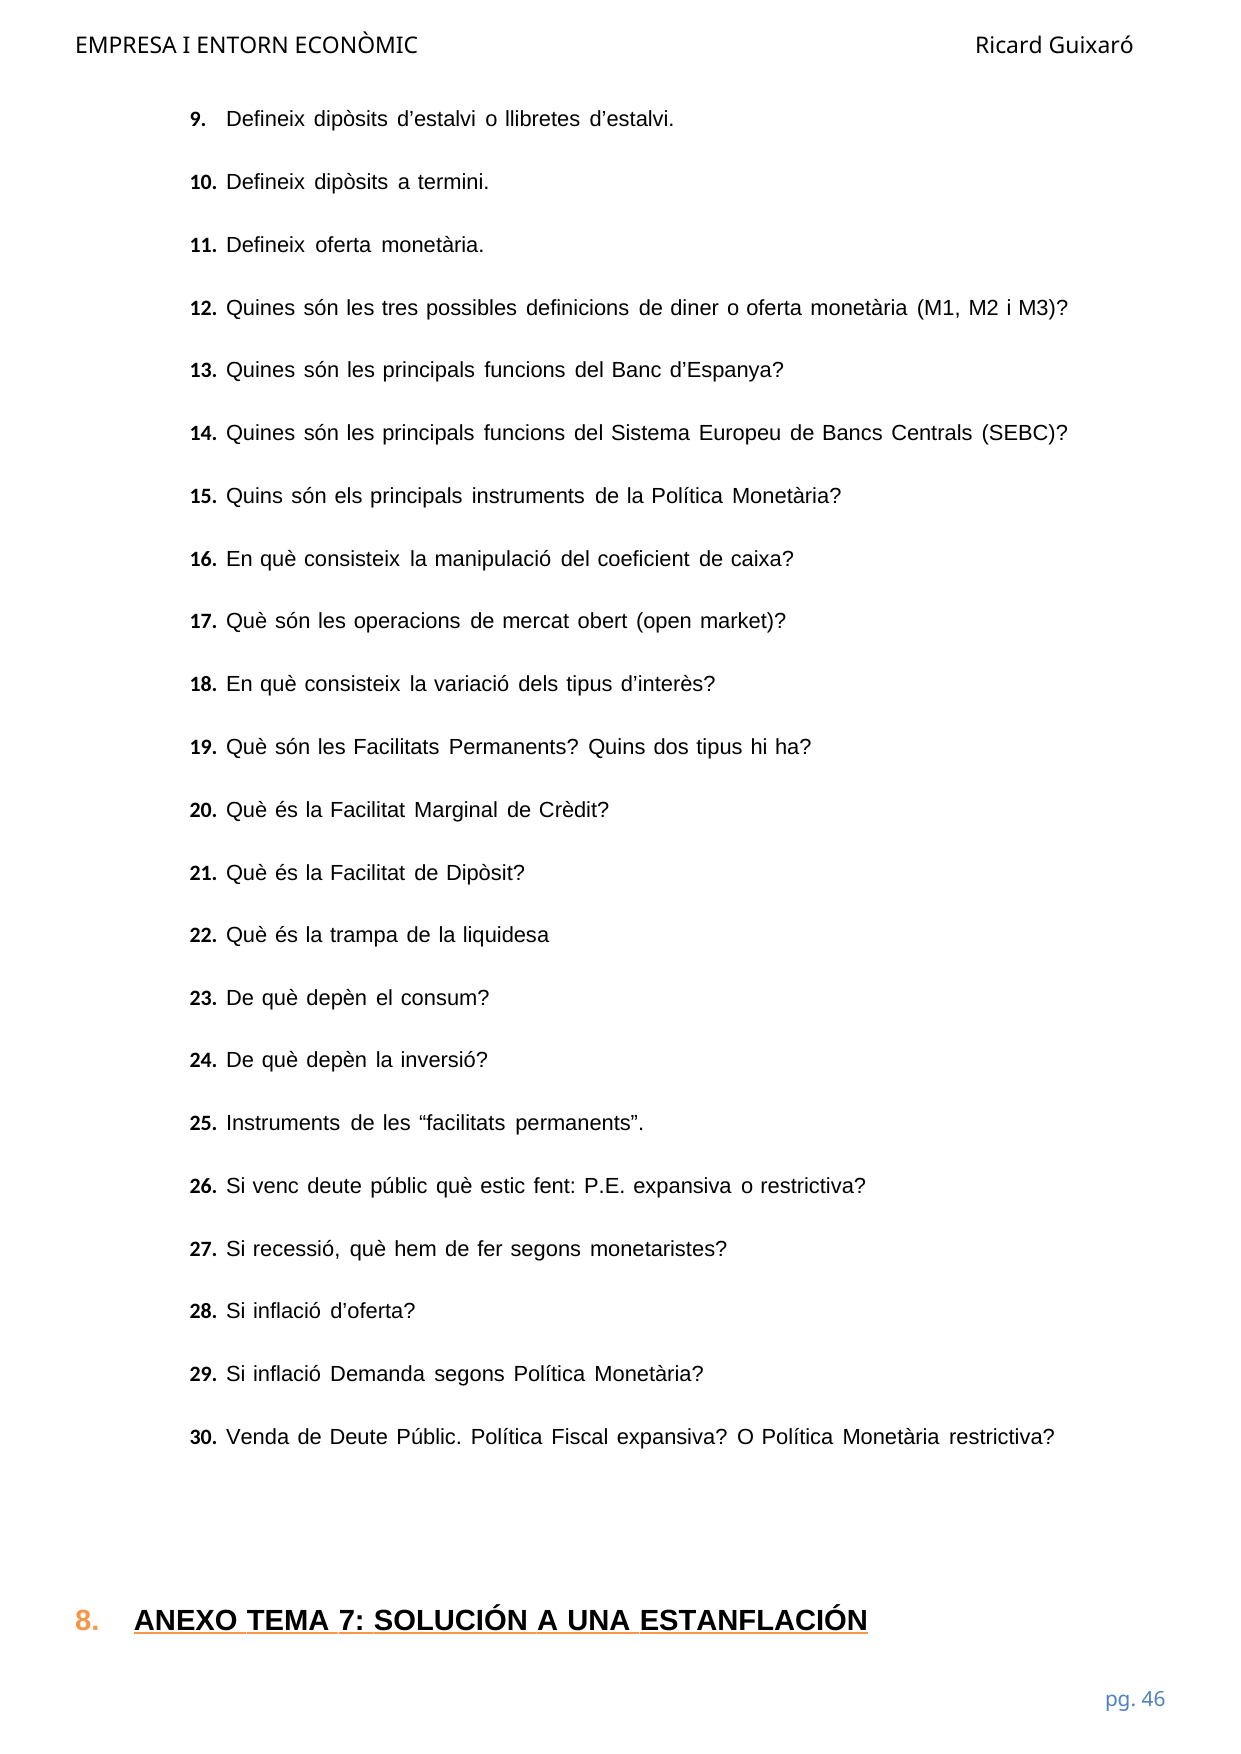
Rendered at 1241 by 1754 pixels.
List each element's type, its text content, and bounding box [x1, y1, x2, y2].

list Si inflació Demanda segons Política Monetària? [189, 1360, 1165, 1387]
list Defineix oferta monetària. [189, 231, 1165, 257]
list Quines són les tres possibles definicions de diner o oferta monetària (M1, M2 i M3)? [189, 294, 1165, 321]
list Què és la Facilitat Marginal de Crèdit? [189, 796, 1165, 823]
list Quines són les principals funcions del Banc d’Espanya? [189, 356, 1165, 383]
subtitle ANEXO TEMA 7: SOLUCIÓN A UNA ESTANFLACIÓN [75, 1603, 1165, 1637]
list Si inflació d’oferta? [189, 1297, 1165, 1324]
list En què consisteix la manipulació del coeficient de caixa? [189, 545, 1165, 571]
list Venda de Deute Públic. Política Fiscal expansiva? O Política Monetària restrictiva? [189, 1423, 1165, 1450]
list Què és la trampa de la liquidesa [189, 922, 1165, 948]
list Quines són les principals funcions del Sistema Europeu de Bancs Centrals (SEBC)? [189, 419, 1165, 446]
list Si recessió, què hem de fer segons monetaristes? [189, 1235, 1165, 1262]
list Què és la Facilitat de Dipòsit? [189, 859, 1165, 886]
list Quins són els principals instruments de la Política Monetària? [189, 482, 1165, 509]
list Què són les operacions de mercat obert (open market)? [189, 608, 1165, 634]
list Si venc deute públic què estic fent: P.E. expansiva o restrictiva? [189, 1172, 1165, 1198]
list De què depèn la inversió? [189, 1046, 1165, 1073]
list De què depèn el consum? [189, 984, 1165, 1011]
list Defineix dipòsits a termini. [189, 168, 1165, 194]
list En què consisteix la variació dels tipus d’interès? [189, 671, 1165, 697]
list Instruments de les “facilitats permanents”. [189, 1109, 1165, 1136]
list Defineix dipòsits d’estalvi o llibretes d’estalvi. [189, 105, 1165, 132]
list Què són les Facilitats Permanents? Quins dos tipus hi ha? [189, 733, 1165, 760]
